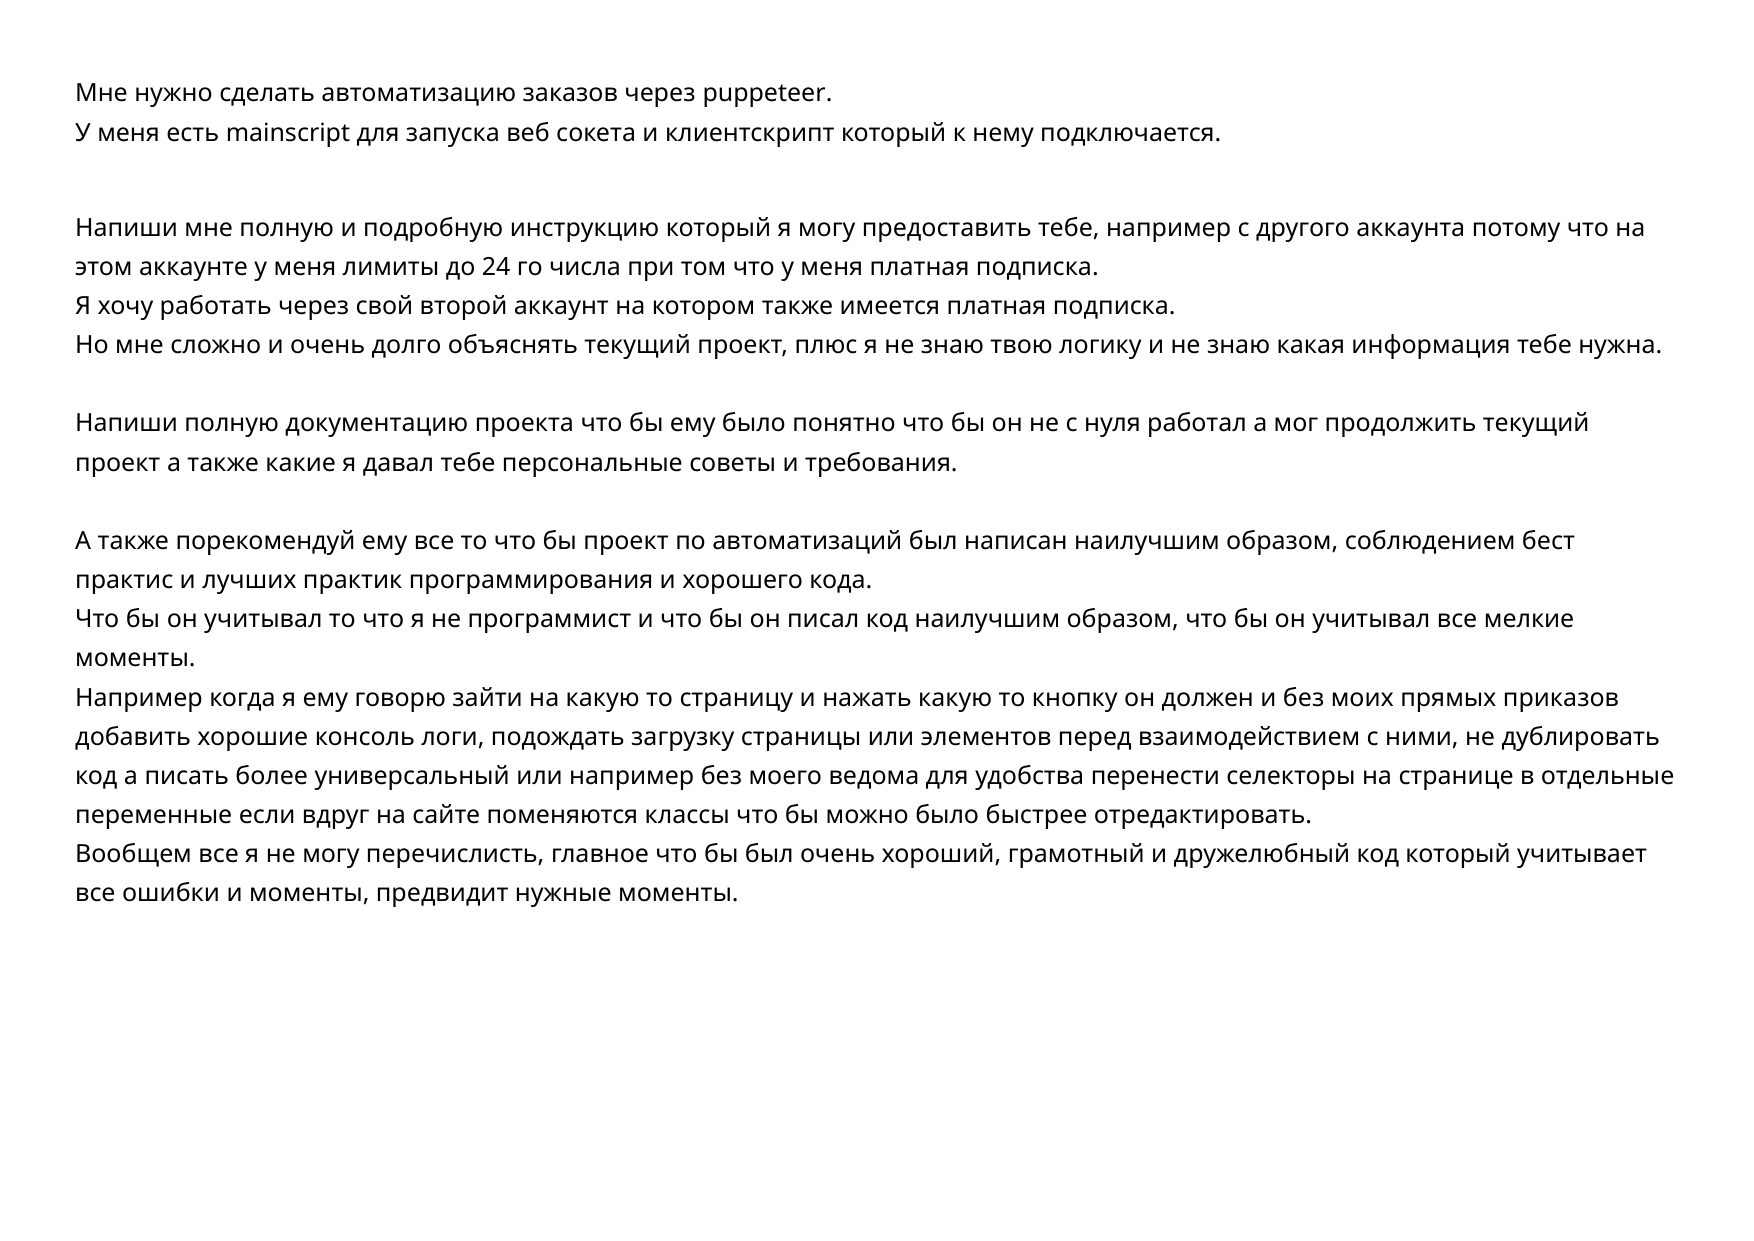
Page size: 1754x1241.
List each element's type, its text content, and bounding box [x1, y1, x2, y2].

text Мне нужно сделать автоматизацию заказов через puppeteer. У меня есть mainscript для запуска веб сокета и клиентскрипт который к нему подключается. [75, 75, 1679, 187]
text Напиши мне полную и подробную инструкцию который я могу предоставить тебе, например с другого аккаунта потому что на этом аккаунте у меня лимиты до 24 го числа при том что у меня платная подписка. Я хочу работать через свой второй аккаунт на котором также имеется платная подписка. Но мне сложно и очень долго объяснять текущий проект, плюс я не знаю твою логику и не знаю какая информация тебе нужна. Напиши полную документацию проекта что бы ему было понятно что бы он не с нуля работал а мог продолжить текущий проект а также какие я давал тебе персональные советы и требования. А также порекомендуй ему все то что бы проект по автоматизаций был написан наилучшим образом, соблюдением бест практис и лучших практик программирования и хорошего кода. Что бы он учитывал то что я не программист и что бы он писал код наилучшим образом, что бы он учитывал все мелкие моменты. Например когда я ему говорю зайти на какую то страницу и нажать какую то кнопку он должен и без моих прямых приказов добавить хорошие консоль логи, подождать загрузку страницы или элементов перед взаимодействием с ними, не дублировать код а писать более универсальный или например без моего ведома для удобства перенести селекторы на странице в отдельные переменные если вдруг на сайте поменяются классы что бы можно было быстрее отредактировать. Вообщем все я не могу перечислисть, главное что бы был очень хороший, грамотный и дружелюбный код который учитывает все ошибки и моменты, предвидит нужные моменты. [75, 209, 1679, 909]
